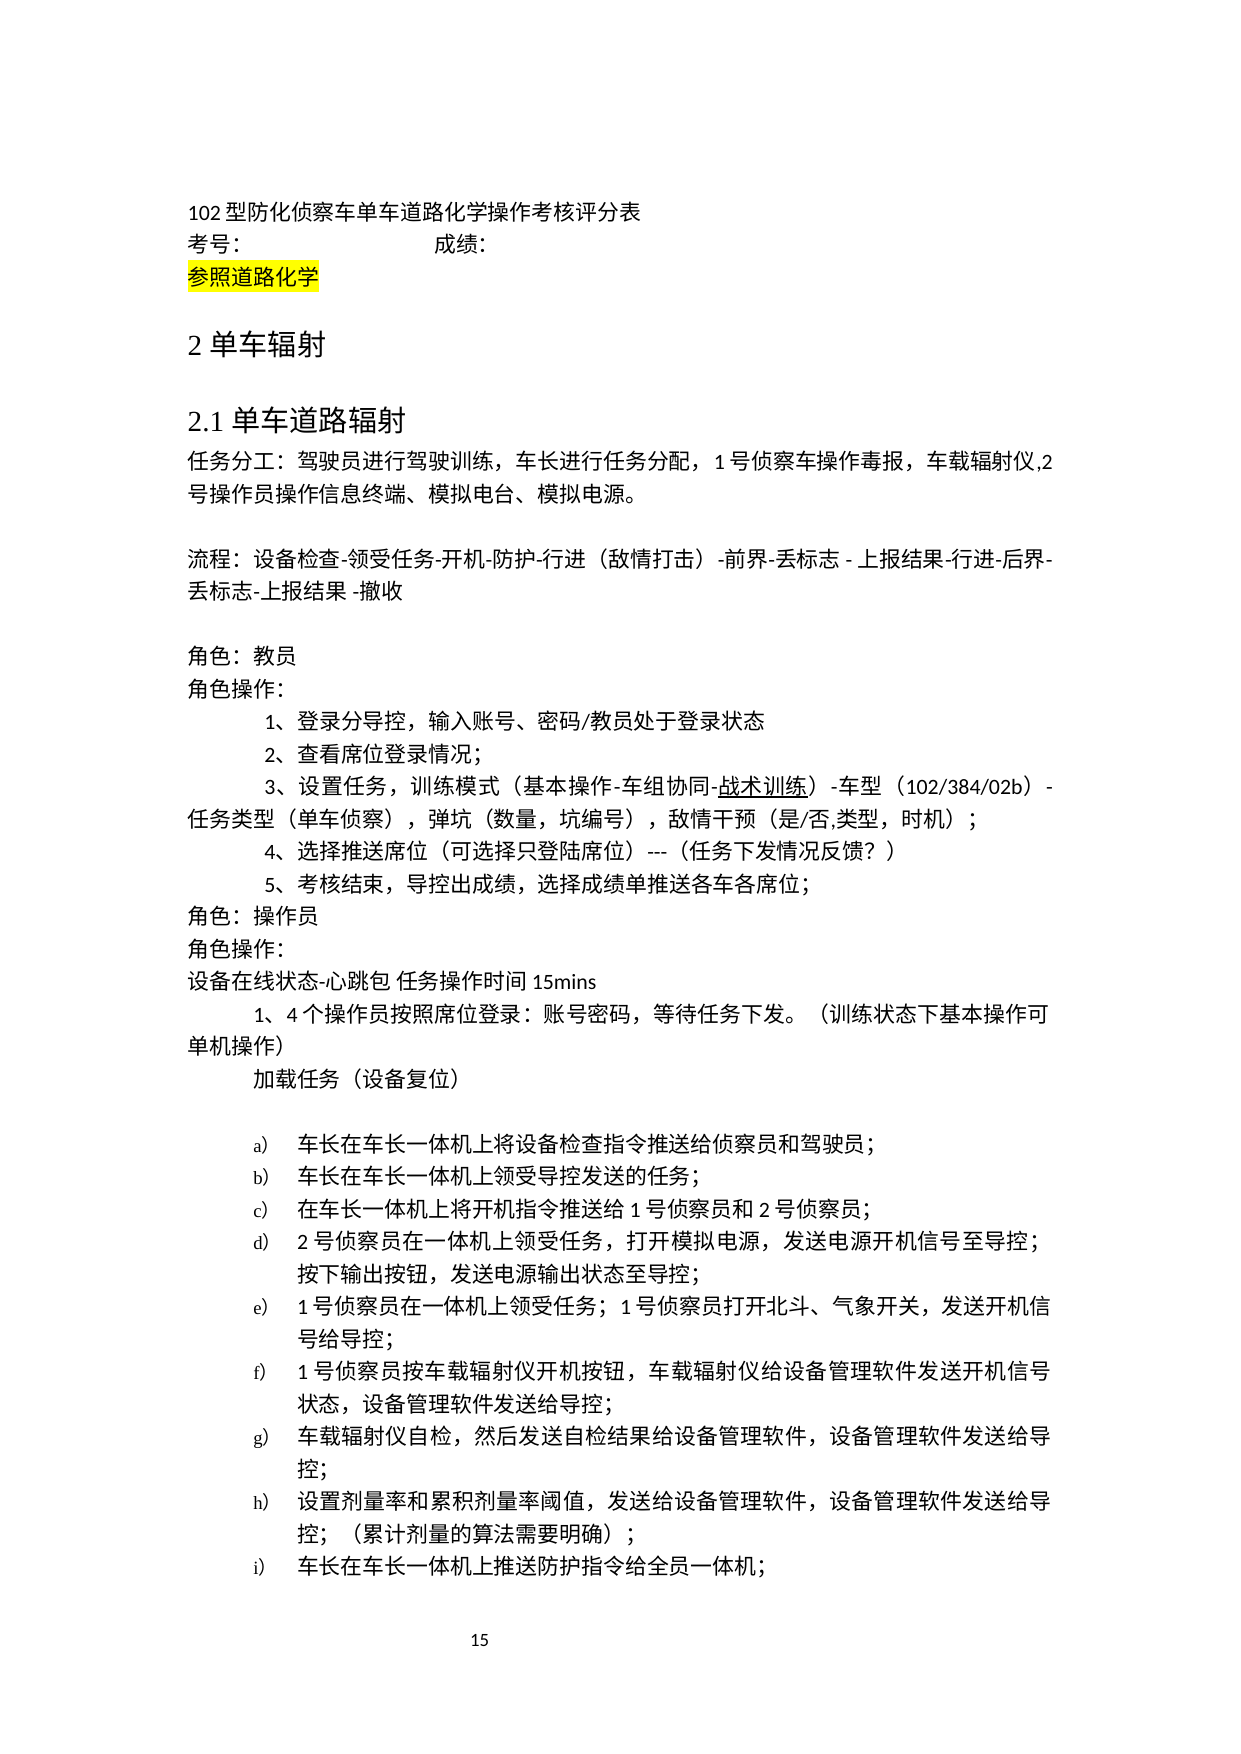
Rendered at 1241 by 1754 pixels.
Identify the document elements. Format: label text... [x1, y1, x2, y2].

text 4、选择推送席位（可选择只登陆席位）---（任务下发情况反馈？） [187, 834, 1053, 866]
text 102型防化侦察车单车道路化学操作考核评分表 [187, 194, 1053, 227]
text 1、4个操作员按照席位登录：账号密码，等待任务下发。（训练状态下基本操作可单机操作） [187, 996, 1053, 1061]
subtitle 单车道路辐射 [187, 384, 1053, 444]
text 流程：设备检查-领受任务-开机-防护-行进（敌情打击）-前界-丢标志 - 上报结果-行进-后界-丢标志-上报结果 -撤收 [187, 541, 1053, 606]
text 1、登录分导控，输入账号、密码/教员处于登录状态 [187, 704, 1053, 736]
list 在车长一体机上将开机指令推送给1号侦察员和2号侦察员； [253, 1191, 1053, 1224]
text 5、考核结束，导控出成绩，选择成绩单推送各车各席位； [187, 866, 1053, 899]
list 车长在车长一体机上推送防护指令给全员一体机； [253, 1549, 1053, 1581]
text 参照道路化学 [187, 259, 1053, 292]
list 车长在车长一体机上将设备检查指令推送给侦察员和驾驶员； [253, 1126, 1053, 1159]
text 加载任务（设备复位） [187, 1061, 1053, 1094]
text 角色操作： [187, 671, 1053, 704]
text 考号： 成绩： [187, 227, 1053, 259]
list 车长在车长一体机上领受导控发送的任务； [253, 1159, 1053, 1191]
text 角色操作： [187, 931, 1053, 964]
subtitle 单车辐射 [187, 308, 1053, 368]
text 角色：教员 [187, 639, 1053, 671]
text 3、设置任务，训练模式（基本操作-车组协同-战术训练）-车型（102/384/02b）-任务类型（单车侦察），弹坑（数量，坑编号），敌情干预（是/否,类型，时机）； [187, 769, 1053, 834]
text 角色：操作员 [187, 899, 1053, 931]
list 1号侦察员在一体机上领受任务；1号侦察员打开北斗、气象开关，发送开机信号给导控； [253, 1289, 1053, 1354]
text 设备在线状态-心跳包 任务操作时间15mins [187, 964, 1053, 996]
list 1号侦察员按车载辐射仪开机按钮，车载辐射仪给设备管理软件发送开机信号状态，设备管理软件发送给导控； [253, 1354, 1053, 1419]
list 设置剂量率和累积剂量率阈值，发送给设备管理软件，设备管理软件发送给导控；（累计剂量的算法需要明确）； [253, 1484, 1053, 1549]
text 任务分工：驾驶员进行驾驶训练，车长进行任务分配，1号侦察车操作毒报，车载辐射仪,2号操作员操作信息终端、模拟电台、模拟电源。 [187, 444, 1053, 509]
list 车载辐射仪自检，然后发送自检结果给设备管理软件，设备管理软件发送给导控； [253, 1419, 1053, 1484]
list 2号侦察员在一体机上领受任务，打开模拟电源，发送电源开机信号至导控；按下输出按钮，发送电源输出状态至导控； [253, 1224, 1053, 1289]
text 2、查看席位登录情况； [187, 736, 1053, 769]
